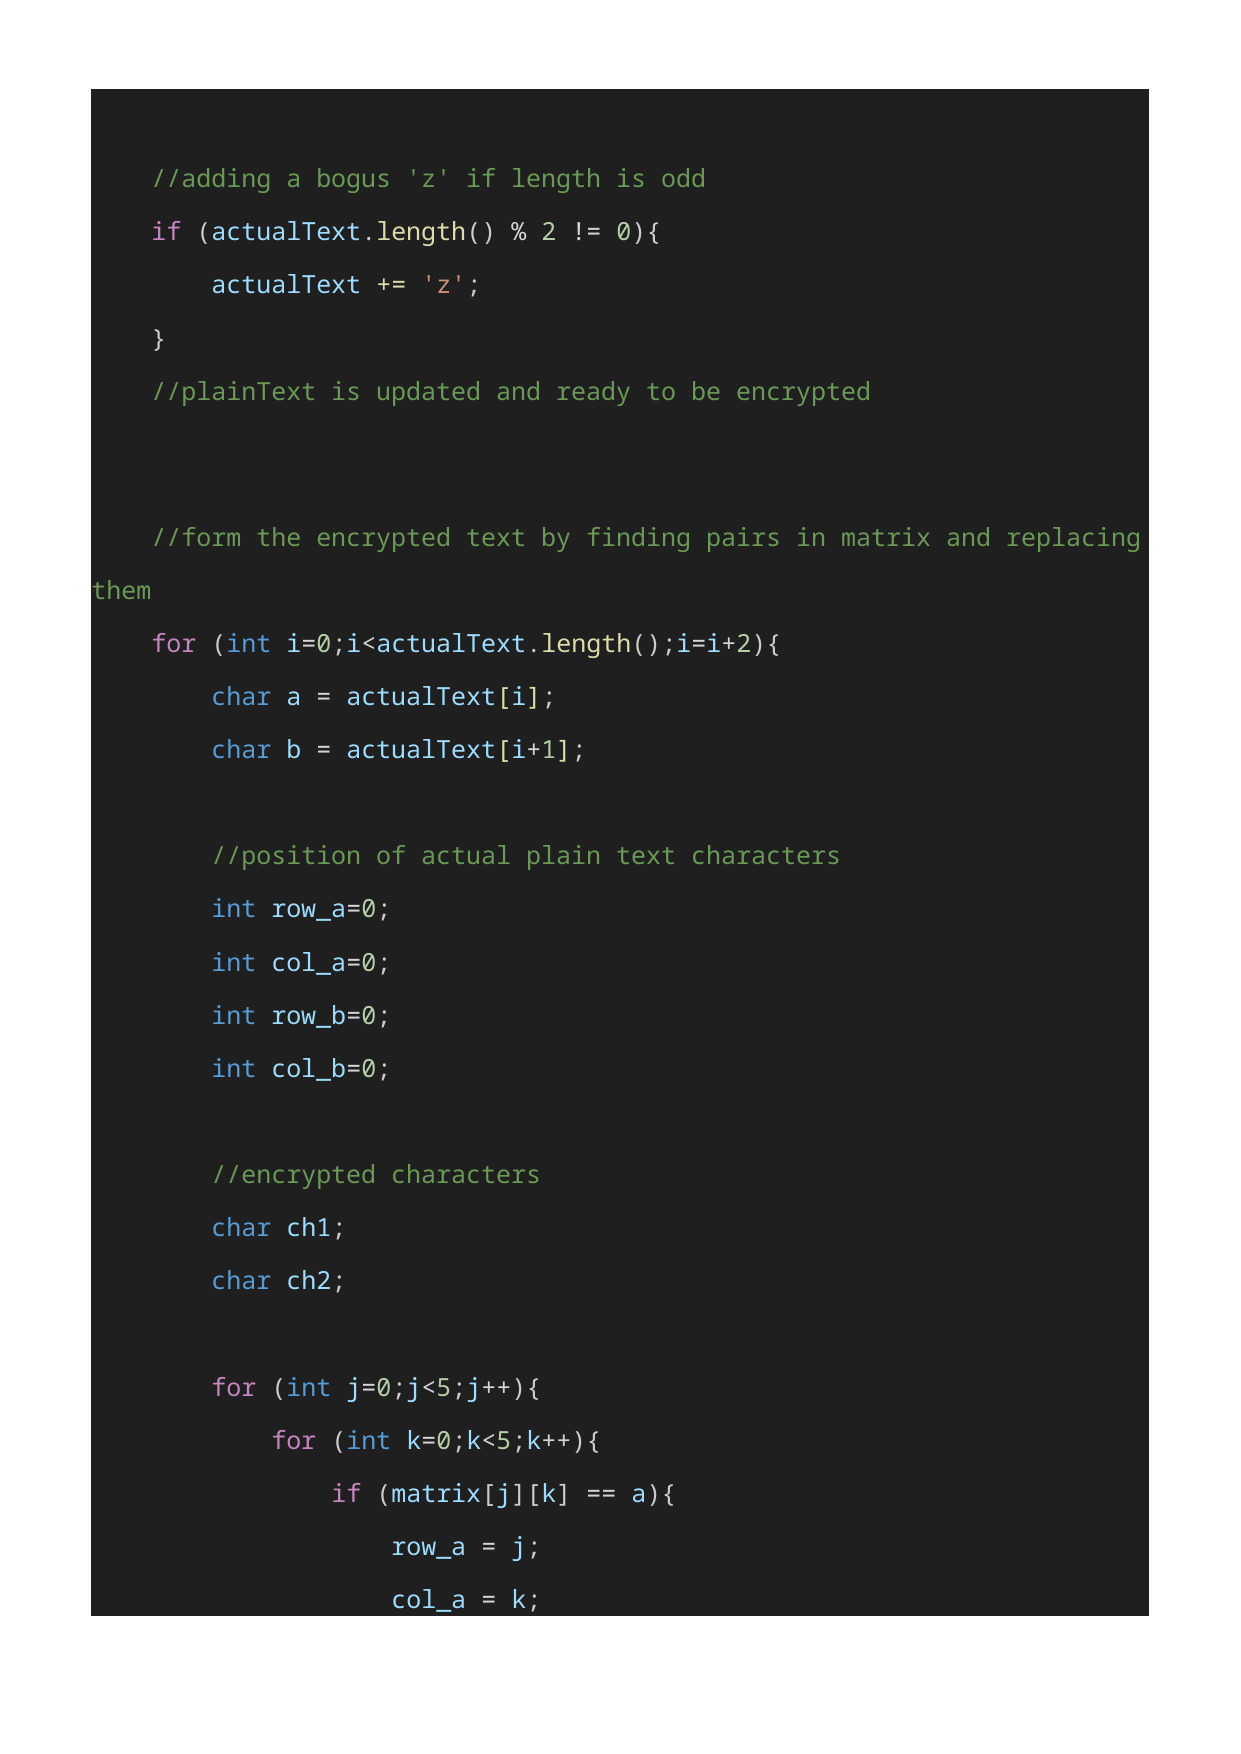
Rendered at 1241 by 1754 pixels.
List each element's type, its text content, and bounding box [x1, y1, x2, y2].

text //adding a bogus 'z' if length is odd [91, 142, 1149, 195]
text //encrypted characters [91, 1138, 1149, 1191]
text int col_b=0; [91, 1031, 1149, 1084]
text for (int k=0;k<5;k++){ [91, 1403, 1149, 1456]
text char b = actualText[i+1]; [91, 713, 1149, 766]
text col_a = k; [91, 1563, 1149, 1616]
text int row_b=0; [91, 978, 1149, 1031]
text char ch1; [91, 1191, 1149, 1244]
text if (actualText.length() % 2 != 0){ [91, 195, 1149, 248]
text for (int j=0;j<5;j++){ [91, 1350, 1149, 1403]
text int col_a=0; [91, 925, 1149, 978]
text actualText += 'z'; [91, 248, 1149, 301]
text for (int i=0;i<actualText.length();i=i+2){ [91, 606, 1149, 659]
text //position of actual plain text characters [91, 819, 1149, 872]
text //form the encrypted text by finding pairs in matrix and replacing them [91, 500, 1149, 606]
text char a = actualText[i]; [91, 659, 1149, 713]
text row_a = j; [91, 1509, 1149, 1563]
text int row_a=0; [91, 872, 1149, 925]
text char ch2; [91, 1244, 1149, 1297]
text } [91, 301, 1149, 354]
text if (matrix[j][k] == a){ [91, 1456, 1149, 1509]
text //plainText is updated and ready to be encrypted [91, 354, 1149, 407]
